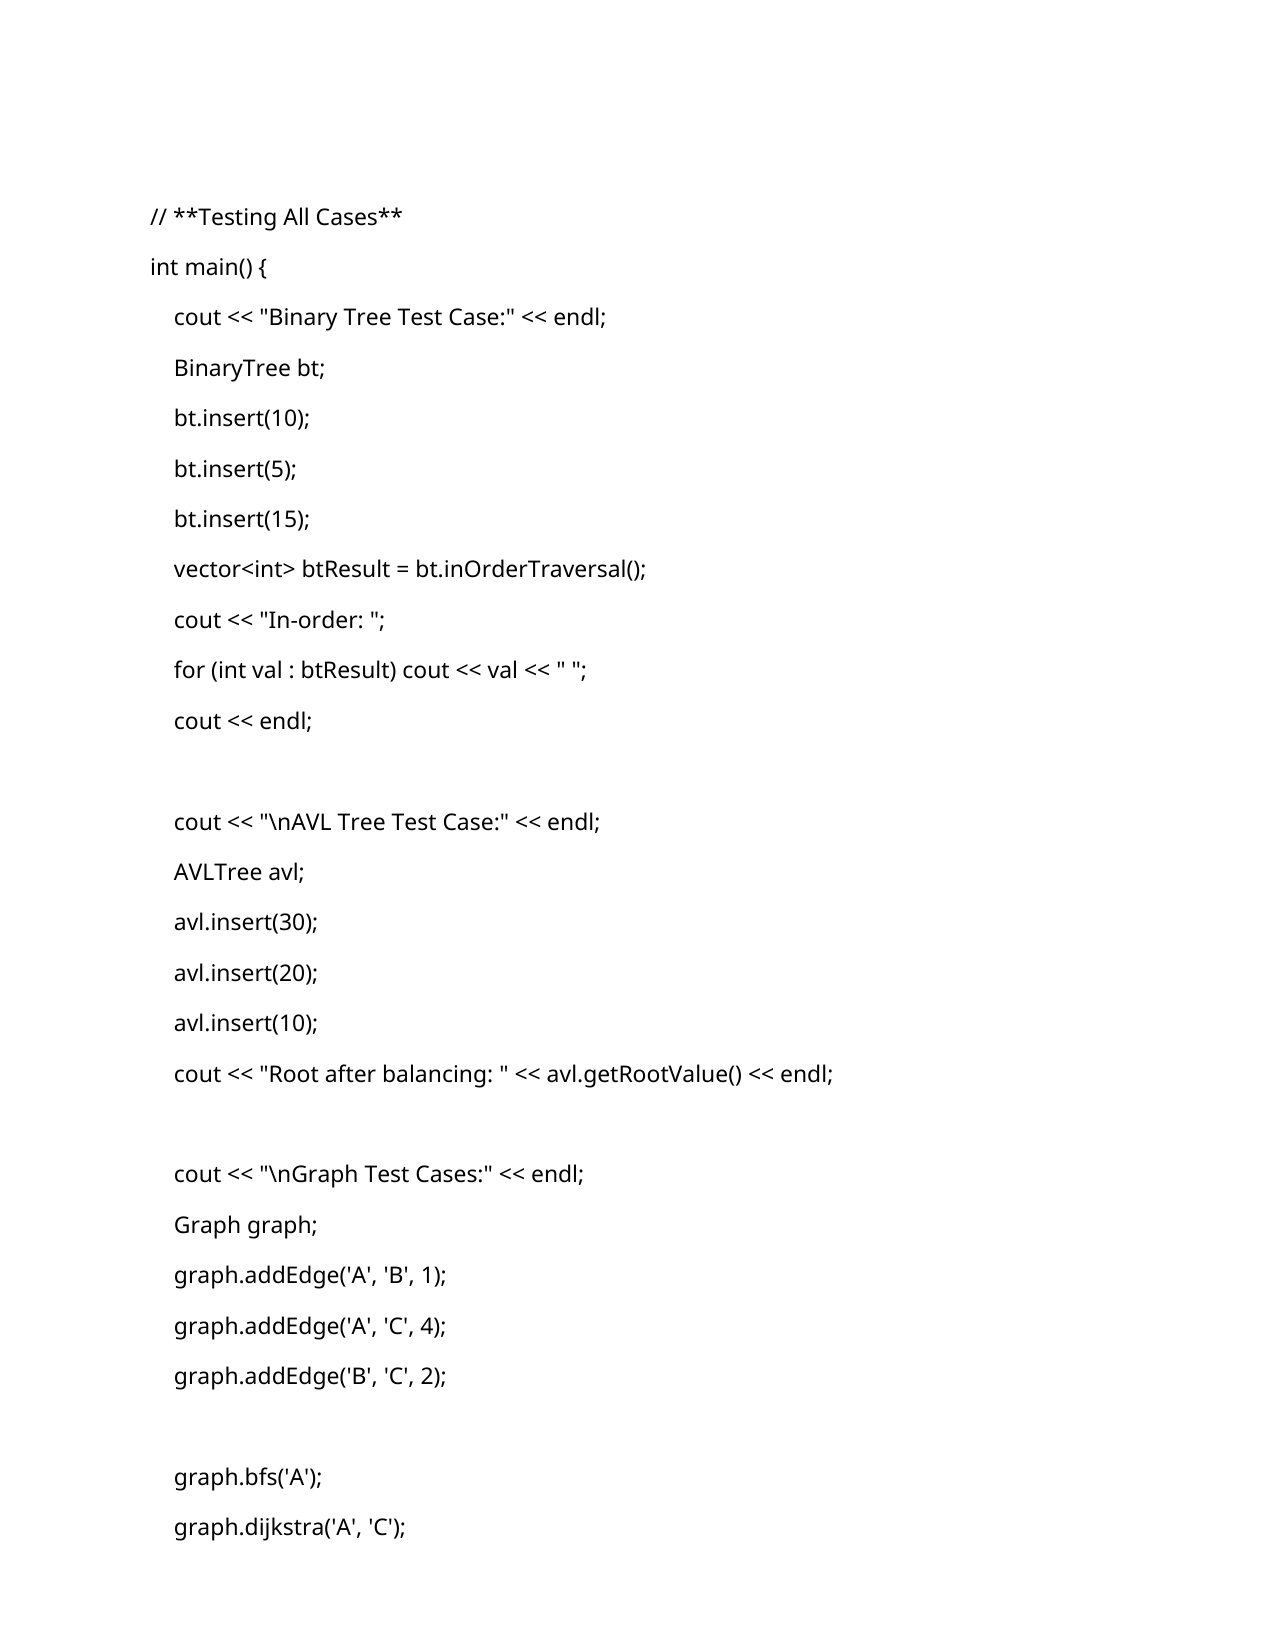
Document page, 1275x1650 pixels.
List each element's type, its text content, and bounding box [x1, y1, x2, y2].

text BinaryTree bt; [150, 352, 1125, 383]
text avl.insert(20); [150, 957, 1125, 988]
text bt.insert(10); [150, 402, 1125, 433]
text cout << endl; [150, 704, 1125, 736]
text vector<int> btResult = bt.inOrderTraversal(); [150, 553, 1125, 584]
text AVLTree avl; [150, 856, 1125, 887]
text cout << "Binary Tree Test Case:" << endl; [150, 301, 1125, 332]
text bt.insert(5); [150, 452, 1125, 484]
text Graph graph; [150, 1209, 1125, 1240]
text avl.insert(30); [150, 906, 1125, 937]
text graph.bfs('A'); [150, 1461, 1125, 1492]
text graph.dijkstra('A', 'C'); [150, 1511, 1125, 1542]
text avl.insert(10); [150, 1007, 1125, 1038]
text for (int val : btResult) cout << val << " "; [150, 654, 1125, 685]
text int main() { [150, 251, 1125, 282]
text graph.addEdge('B', 'C', 2); [150, 1360, 1125, 1391]
text cout << "In-order: "; [150, 604, 1125, 635]
text bt.insert(15); [150, 503, 1125, 534]
text cout << "\nGraph Test Cases:" << endl; [150, 1158, 1125, 1189]
text cout << "Root after balancing: " << avl.getRootValue() << endl; [150, 1057, 1125, 1089]
text graph.addEdge('A', 'B', 1); [150, 1259, 1125, 1290]
text cout << "\nAVL Tree Test Case:" << endl; [150, 805, 1125, 837]
text // **Testing All Cases** [150, 200, 1125, 232]
text graph.addEdge('A', 'C', 4); [150, 1309, 1125, 1341]
